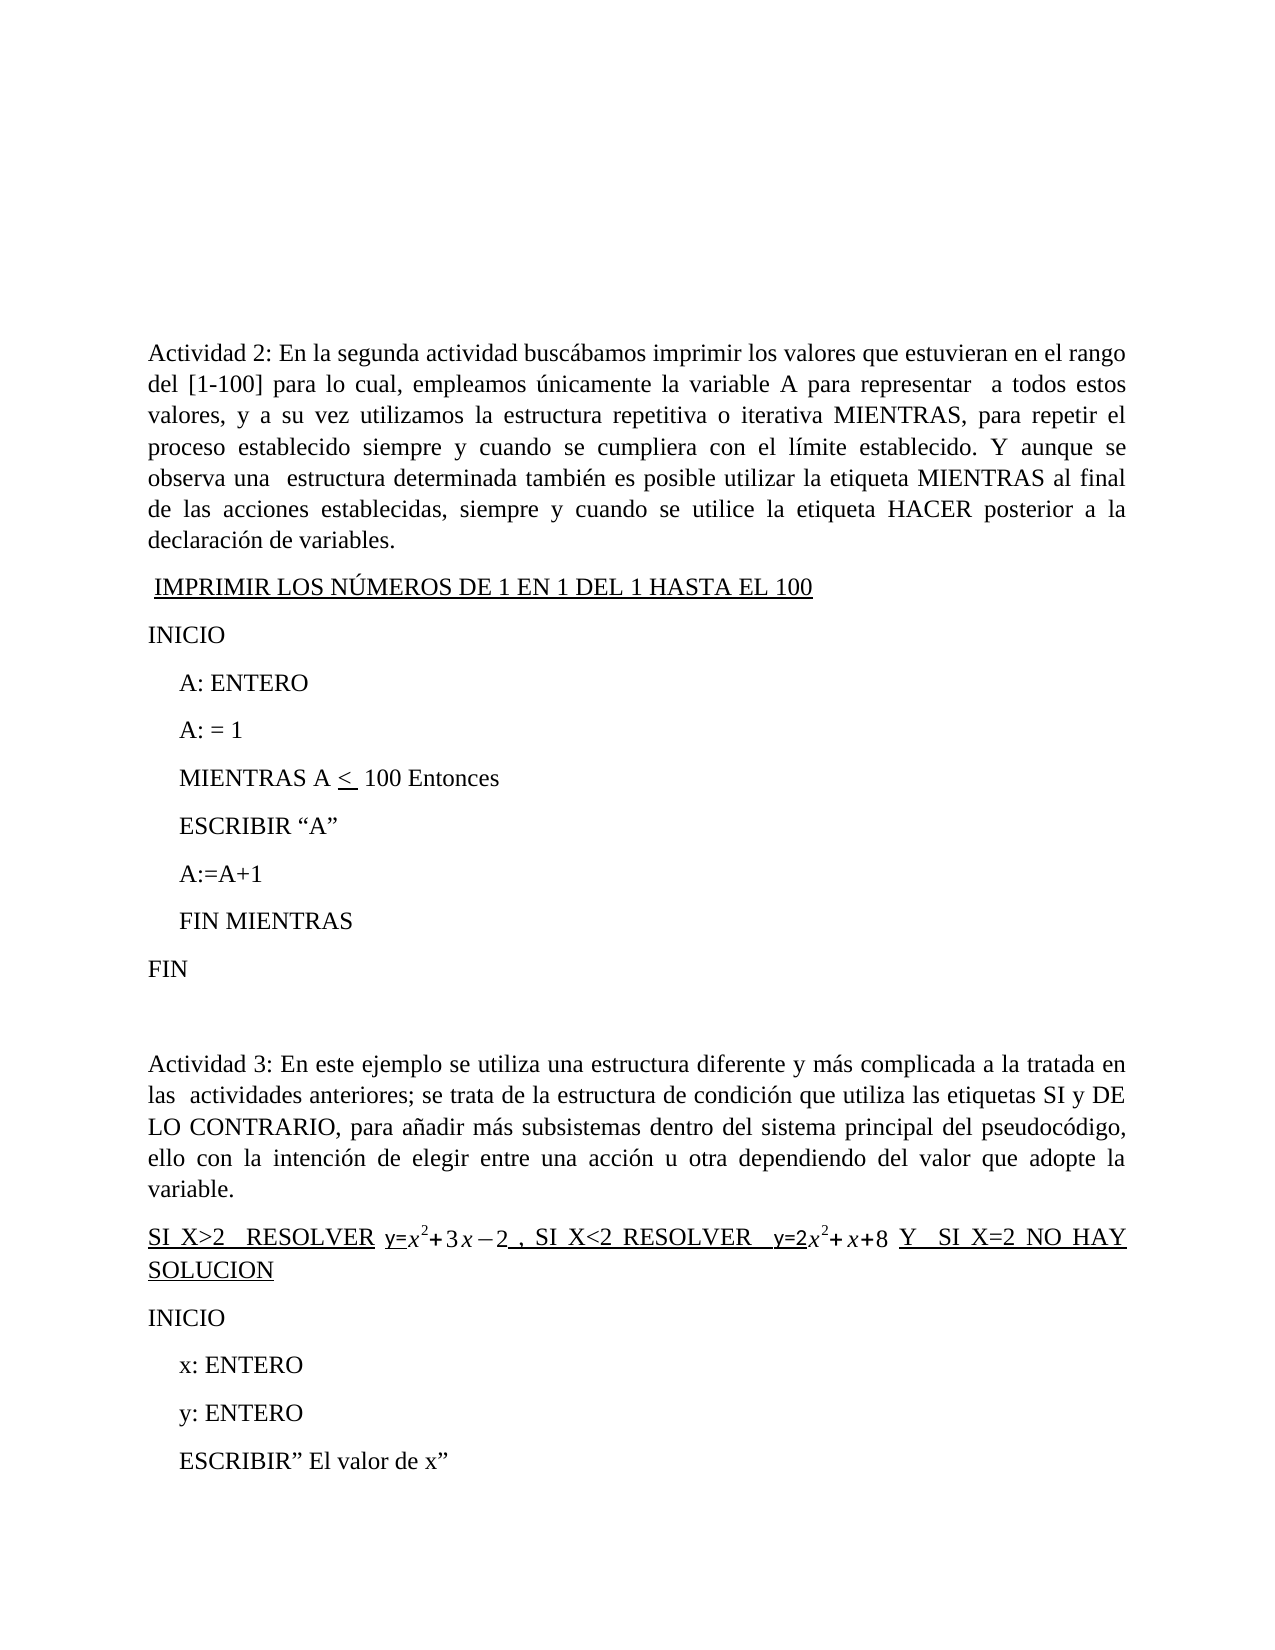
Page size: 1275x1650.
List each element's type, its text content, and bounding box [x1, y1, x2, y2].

text INICIO [148, 1303, 1127, 1331]
text A: ENTERO [148, 668, 1127, 697]
text Actividad 3: En este ejemplo se utiliza una estructura diferente y más complicada a la tratada en las actividades anteriores; se trata de la estructura de condición que utiliza las etiquetas SI y DE LO CONTRARIO, para añadir más subsistemas dentro del sistema principal del pseudocódigo, ello con la intención de elegir entre una acción u otra dependiendo del valor que adopte la variable. [148, 1049, 1127, 1202]
text FIN [148, 954, 1127, 983]
text A: = 1 [148, 716, 1127, 744]
text y: ENTERO [148, 1398, 1127, 1427]
text SI X>2 RESOLVER y= , SI X<2 RESOLVER y=2 Y SI X=2 NO HAY SOLUCION [148, 1221, 1127, 1284]
text x: ENTERO [148, 1350, 1127, 1379]
text ESCRIBIR” El valor de x” [148, 1446, 1127, 1474]
text MIENTRAS A < 100 Entonces [148, 763, 1127, 792]
text A:=A+1 [148, 859, 1127, 887]
text ESCRIBIR “A” [148, 811, 1127, 840]
text IMPRIMIR LOS NÚMEROS DE 1 EN 1 DEL 1 HASTA EL 100 [148, 572, 1127, 601]
text INICIO [148, 620, 1127, 649]
text Actividad 2: En la segunda actividad buscábamos imprimir los valores que estuvieran en el rango del [1-100] para lo cual, empleamos únicamente la variable A para representar a todos estos valores, y a su vez utilizamos la estructura repetitiva o iterativa MIENTRAS, para repetir el proceso establecido siempre y cuando se cumpliera con el límite establecido. Y aunque se observa una estructura determinada también es posible utilizar la etiqueta MIENTRAS al final de las acciones establecidas, siempre y cuando se utilice la etiqueta HACER posterior a la declaración de variables. [148, 338, 1127, 553]
text FIN MIENTRAS [148, 906, 1127, 935]
